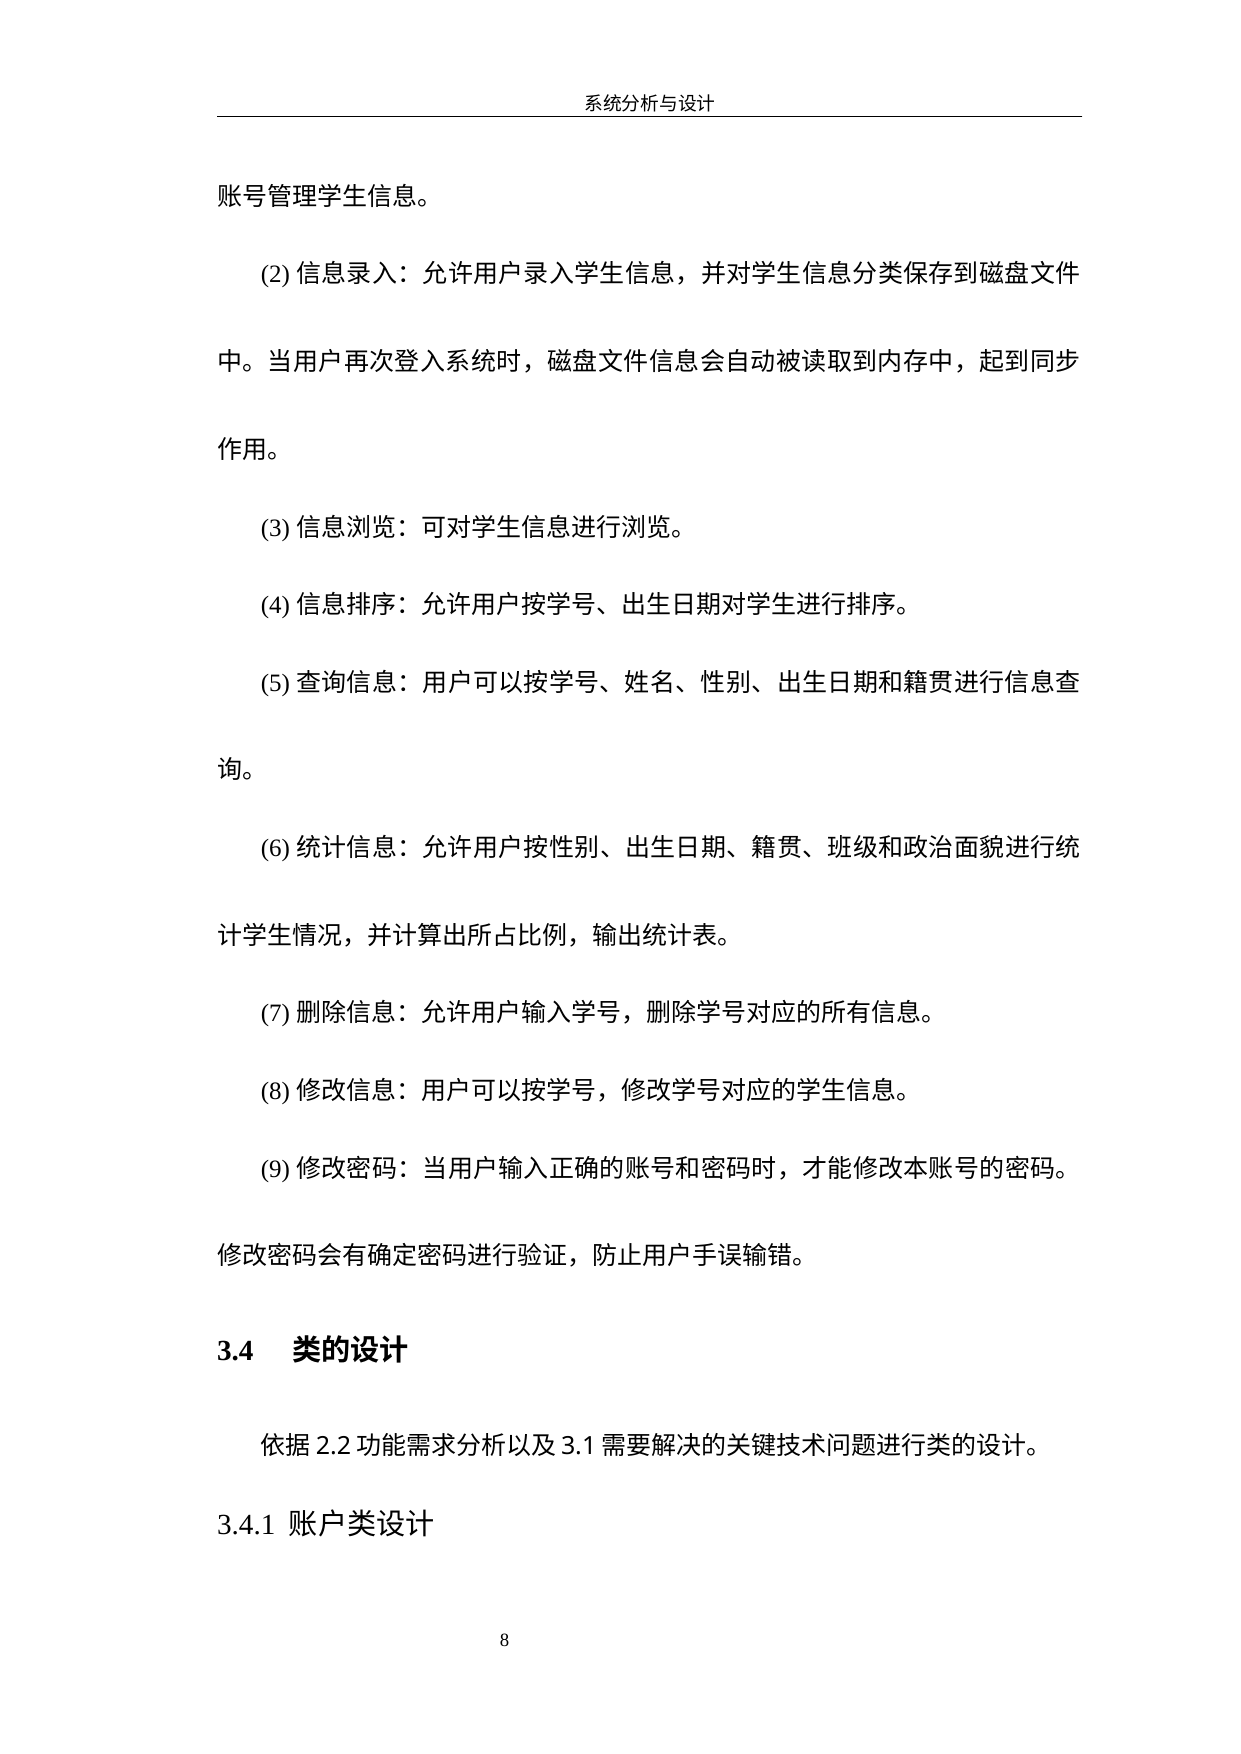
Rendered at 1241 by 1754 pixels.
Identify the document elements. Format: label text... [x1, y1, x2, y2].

list 统计信息：允许用户按性别、出生日期、籍贯、班级和政治面貌进行统计学生情况，并计算出所占比例，输出统计表。 [217, 813, 1082, 966]
list 3.4.1 账户类设计 [217, 1489, 1082, 1554]
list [217, 162, 1082, 227]
list 信息排序：允许用户按学号、出生日期对学生进行排序。 [217, 570, 1082, 635]
subtitle 类的设计 [217, 1315, 1082, 1380]
list 依据2.2功能需求分析以及3.1需要解决的关键技术问题进行类的设计。 [217, 1411, 1082, 1476]
list 信息录入：允许用户录入学生信息，并对学生信息分类保存到磁盘文件中。当用户再次登入系统时，磁盘文件信息会自动被读取到内存中，起到同步作用。 [217, 239, 1082, 480]
list 信息浏览：可对学生信息进行浏览。 [217, 493, 1082, 558]
list 修改信息：用户可以按学号，修改学号对应的学生信息。 [217, 1056, 1082, 1121]
list 修改密码：当用户输入正确的账号和密码时，才能修改本账号的密码。修改密码会有确定密码进行验证，防止用户手误输错。 [217, 1134, 1082, 1286]
list 删除信息：允许用户输入学号，删除学号对应的所有信息。 [217, 978, 1082, 1043]
list 查询信息：用户可以按学号、姓名、性别、出生日期和籍贯进行信息查询。 [217, 648, 1082, 801]
